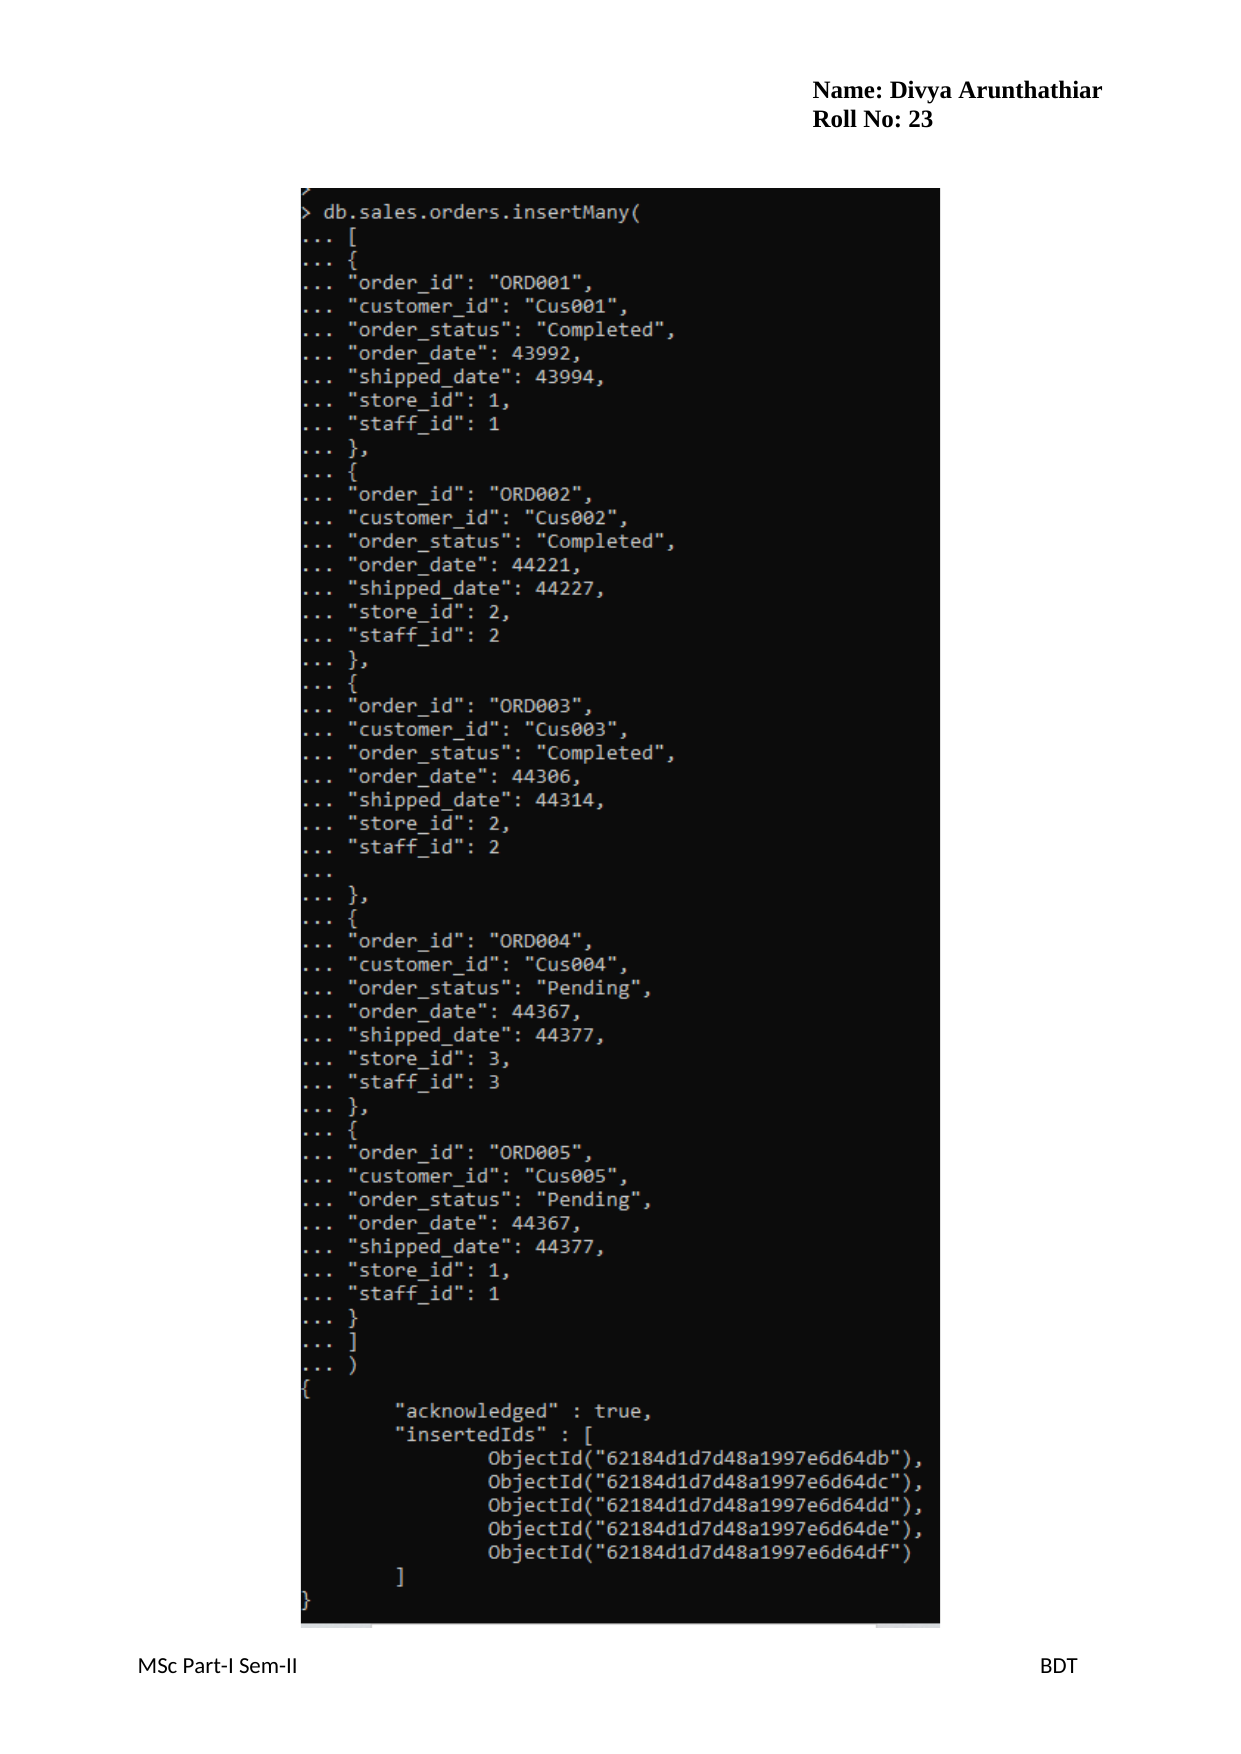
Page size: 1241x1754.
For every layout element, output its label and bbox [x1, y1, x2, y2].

picture [300, 188, 941, 1628]
